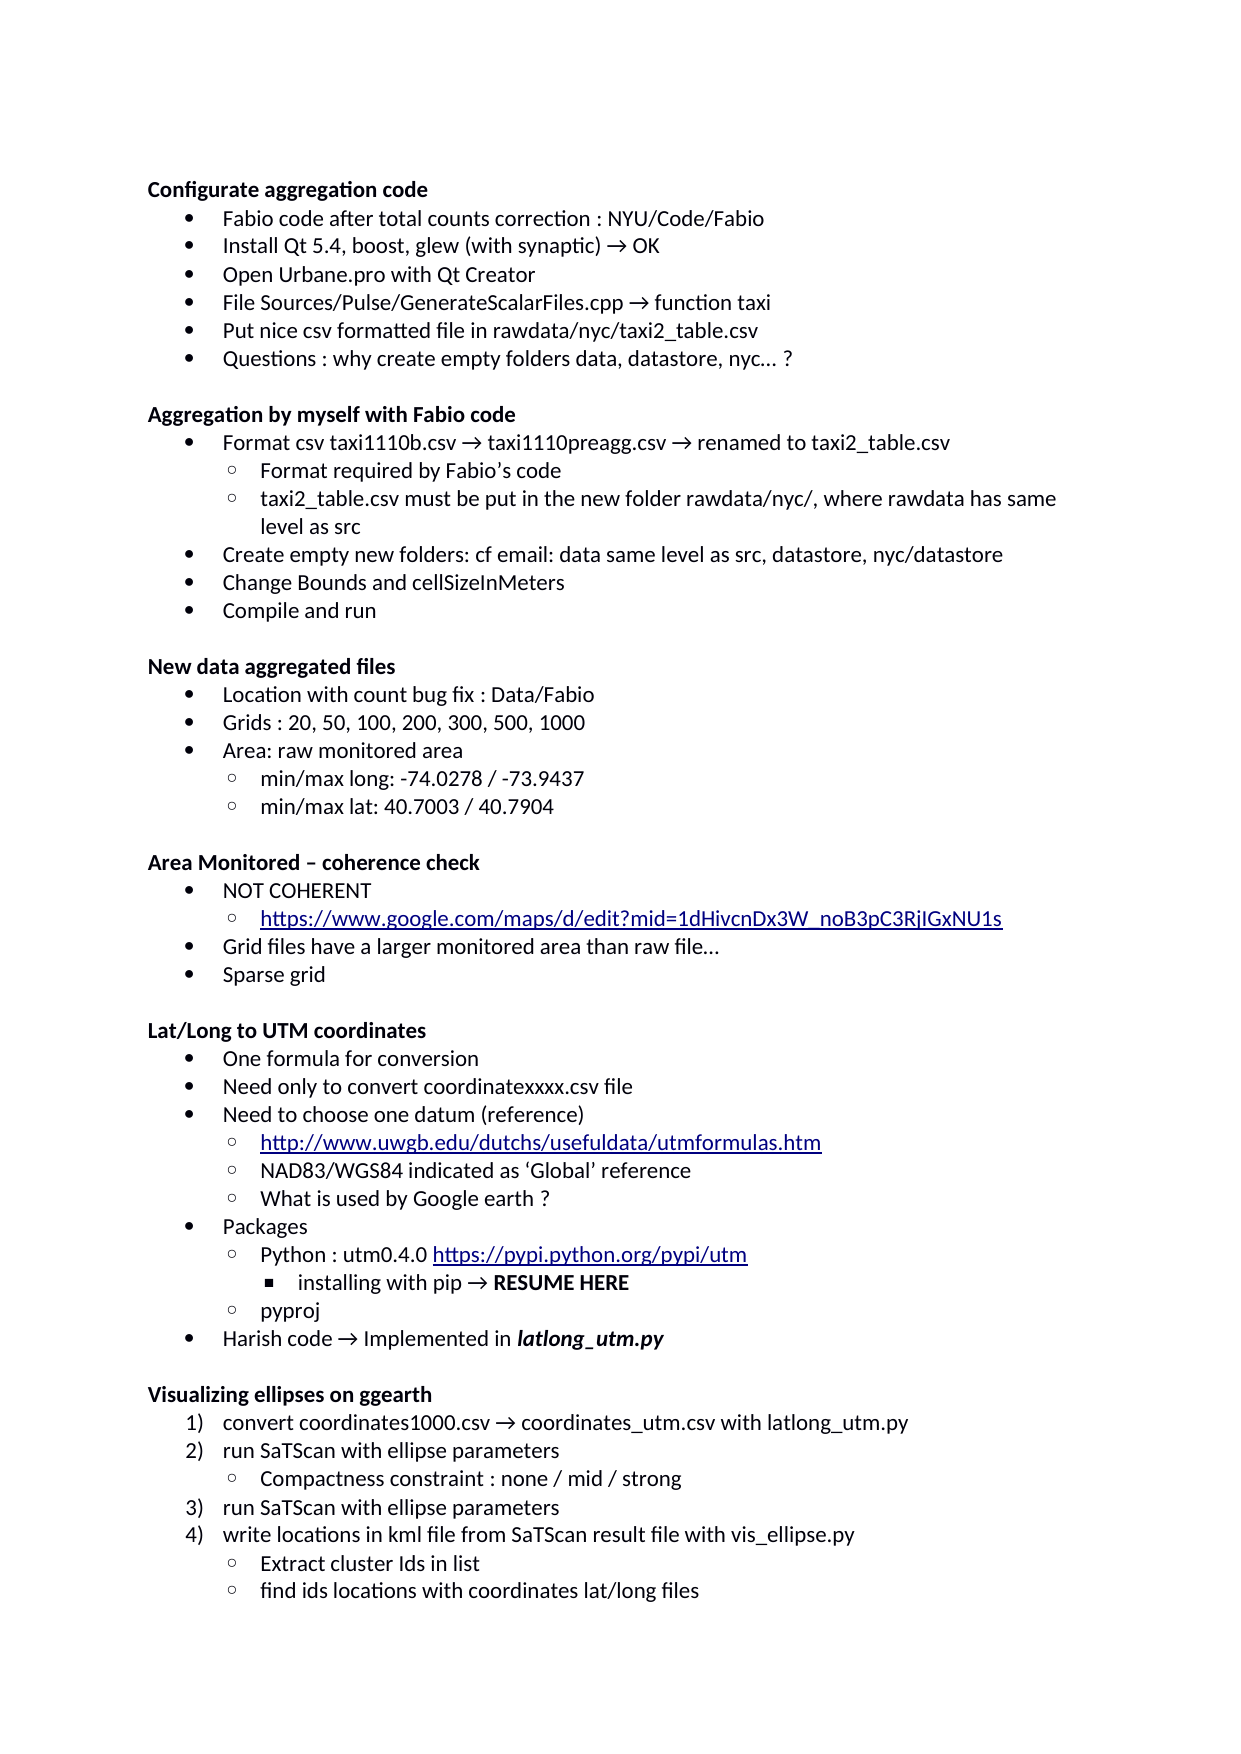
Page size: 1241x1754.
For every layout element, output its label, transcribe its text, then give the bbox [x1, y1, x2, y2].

list find ids locations with coordinates lat/long files [223, 1577, 1093, 1605]
list Create empty new folders: cf email: data same level as src, datastore, nyc/datastore [185, 540, 1093, 568]
list min/max lat: 40.7003 / 40.7904 [223, 792, 1093, 820]
list Change Bounds and cellSizeInMeters [185, 568, 1093, 596]
list Format required by Fabio’s code [223, 456, 1093, 484]
text New data aggregated files [148, 652, 1093, 680]
list Sparse grid [185, 960, 1093, 988]
list run SaTScan with ellipse parameters [185, 1437, 1093, 1464]
list http://www.uwgb.edu/dutchs/usefuldata/utmformulas.htm [223, 1128, 1093, 1156]
list Need to choose one datum (reference) [185, 1100, 1093, 1128]
text Lat/Long to UTM coordinates [148, 1016, 1093, 1044]
list One formula for conversion [185, 1044, 1093, 1072]
list Put nice csv formatted file in rawdata/nyc/taxi2_table.csv [185, 316, 1093, 344]
list Extract cluster Ids in list [223, 1549, 1093, 1577]
list taxi2_table.csv must be put in the new folder rawdata/nyc/, where rawdata has same level as src [223, 484, 1093, 540]
list run SaTScan with ellipse parameters [185, 1493, 1093, 1521]
list convert coordinates1000.csv → coordinates_utm.csv with latlong_utm.py [185, 1408, 1093, 1437]
list Format csv taxi1110b.csv → taxi1110preagg.csv → renamed to taxi2_table.csv [185, 428, 1093, 456]
list Install Qt 5.4, boost, glew (with synaptic) → OK [185, 232, 1093, 260]
list Compactness constraint : none / mid / strong [223, 1464, 1093, 1493]
list Grid files have a larger monitored area than raw file… [185, 932, 1093, 960]
list write locations in kml file from SaTScan result file with vis_ellipse.py [185, 1521, 1093, 1549]
list File Sources/Pulse/GenerateScalarFiles.cpp → function taxi [185, 288, 1093, 316]
list Grids : 20, 50, 100, 200, 300, 500, 1000 [185, 708, 1093, 736]
list min/max long: -74.0278 / -73.9437 [223, 764, 1093, 792]
list Packages [185, 1212, 1093, 1240]
text Area Monitored – coherence check [148, 848, 1093, 876]
text Configurate aggregation code [148, 176, 1093, 204]
list Python : utm0.4.0 https://pypi.python.org/pypi/utm [223, 1240, 1093, 1268]
list What is used by Google earth ? [223, 1184, 1093, 1212]
list Fabio code after total counts correction : NYU/Code/Fabio [185, 204, 1093, 232]
list installing with pip → RESUME HERE [260, 1268, 1093, 1296]
list Harish code → Implemented in latlong_utm.py [185, 1324, 1093, 1352]
list Location with count bug fix : Data/Fabio [185, 680, 1093, 708]
list Need only to convert coordinatexxxx.csv file [185, 1072, 1093, 1100]
list NAD83/WGS84 indicated as ‘Global’ reference [223, 1156, 1093, 1184]
list Questions : why create empty folders data, datastore, nyc… ? [185, 344, 1093, 372]
list https://www.google.com/maps/d/edit?mid=1dHivcnDx3W_noB3pC3RjIGxNU1s [223, 904, 1093, 932]
text Aggregation by myself with Fabio code [148, 400, 1093, 428]
text Visualizing ellipses on ggearth [148, 1381, 1093, 1408]
list Open Urbane.pro with Qt Creator [185, 260, 1093, 288]
list NOT COHERENT [185, 876, 1093, 904]
list pyproj [223, 1296, 1093, 1324]
list Area: raw monitored area [185, 736, 1093, 764]
list Compile and run [185, 596, 1093, 624]
